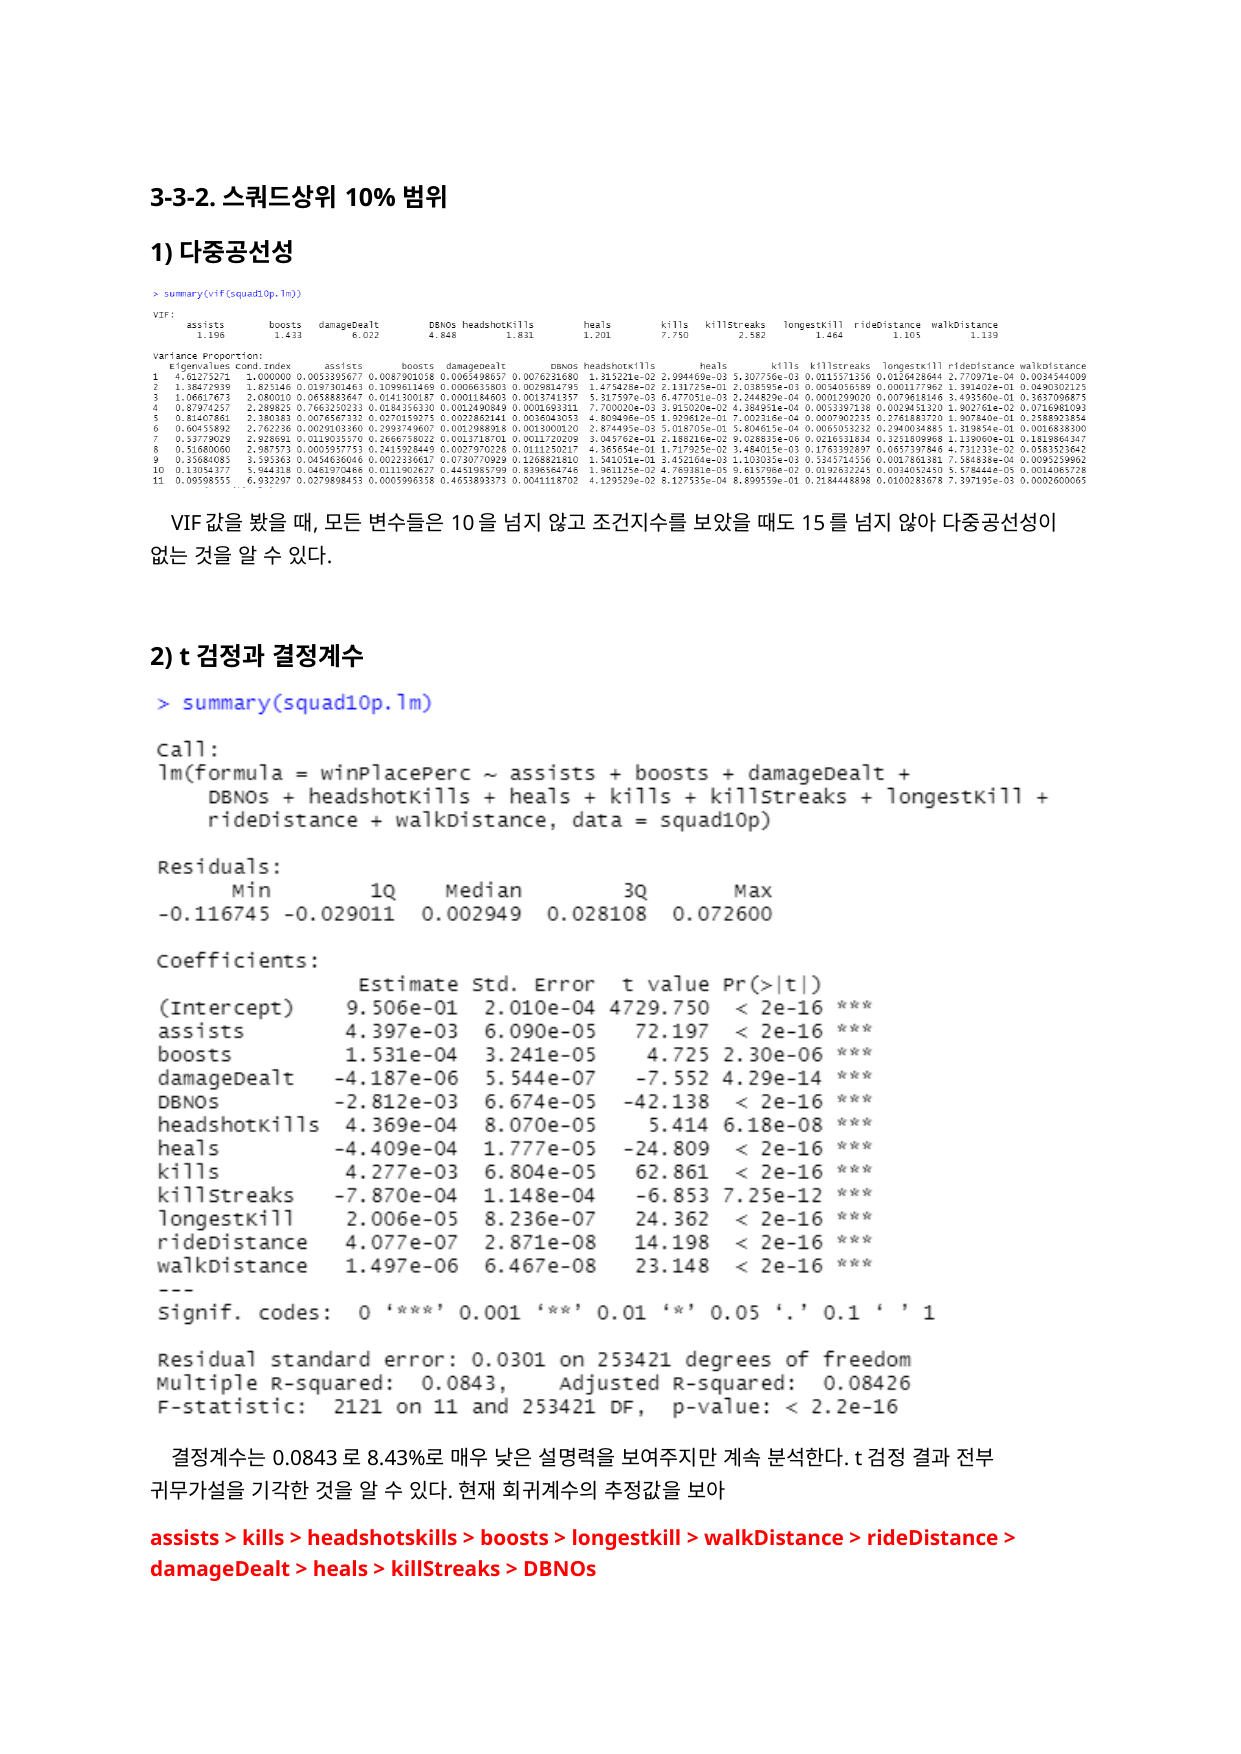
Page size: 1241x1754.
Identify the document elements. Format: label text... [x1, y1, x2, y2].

text 3-3-2. 스쿼드상위 10% 범위 [150, 177, 1090, 213]
picture [150, 288, 1090, 488]
picture [150, 691, 1057, 1423]
text VIF값을 봤을 때, 모든 변수들은 10을 넘지 않고 조건지수를 보았을 때도 15를 넘지 않아 다중공선성이 없는 것을 알 수 있다. [150, 507, 1090, 570]
text 2) t 검정과 결정계수 [150, 636, 1090, 672]
text 1) 다중공선성 [150, 233, 1090, 269]
text assists > kills > headshotskills > boosts > longestkill > walkDistance > rideDistance > damageDealt > heals > killStreaks > DBNOs [150, 1523, 1090, 1583]
text 결정계수는 0.0843로 8.43%로 매우 낮은 설명력을 보여주지만 계속 분석한다. t 검정 결과 전부 귀무가설을 기각한 것을 알 수 있다. 현재 회귀계수의 추정값을 보아 [150, 1441, 1090, 1504]
